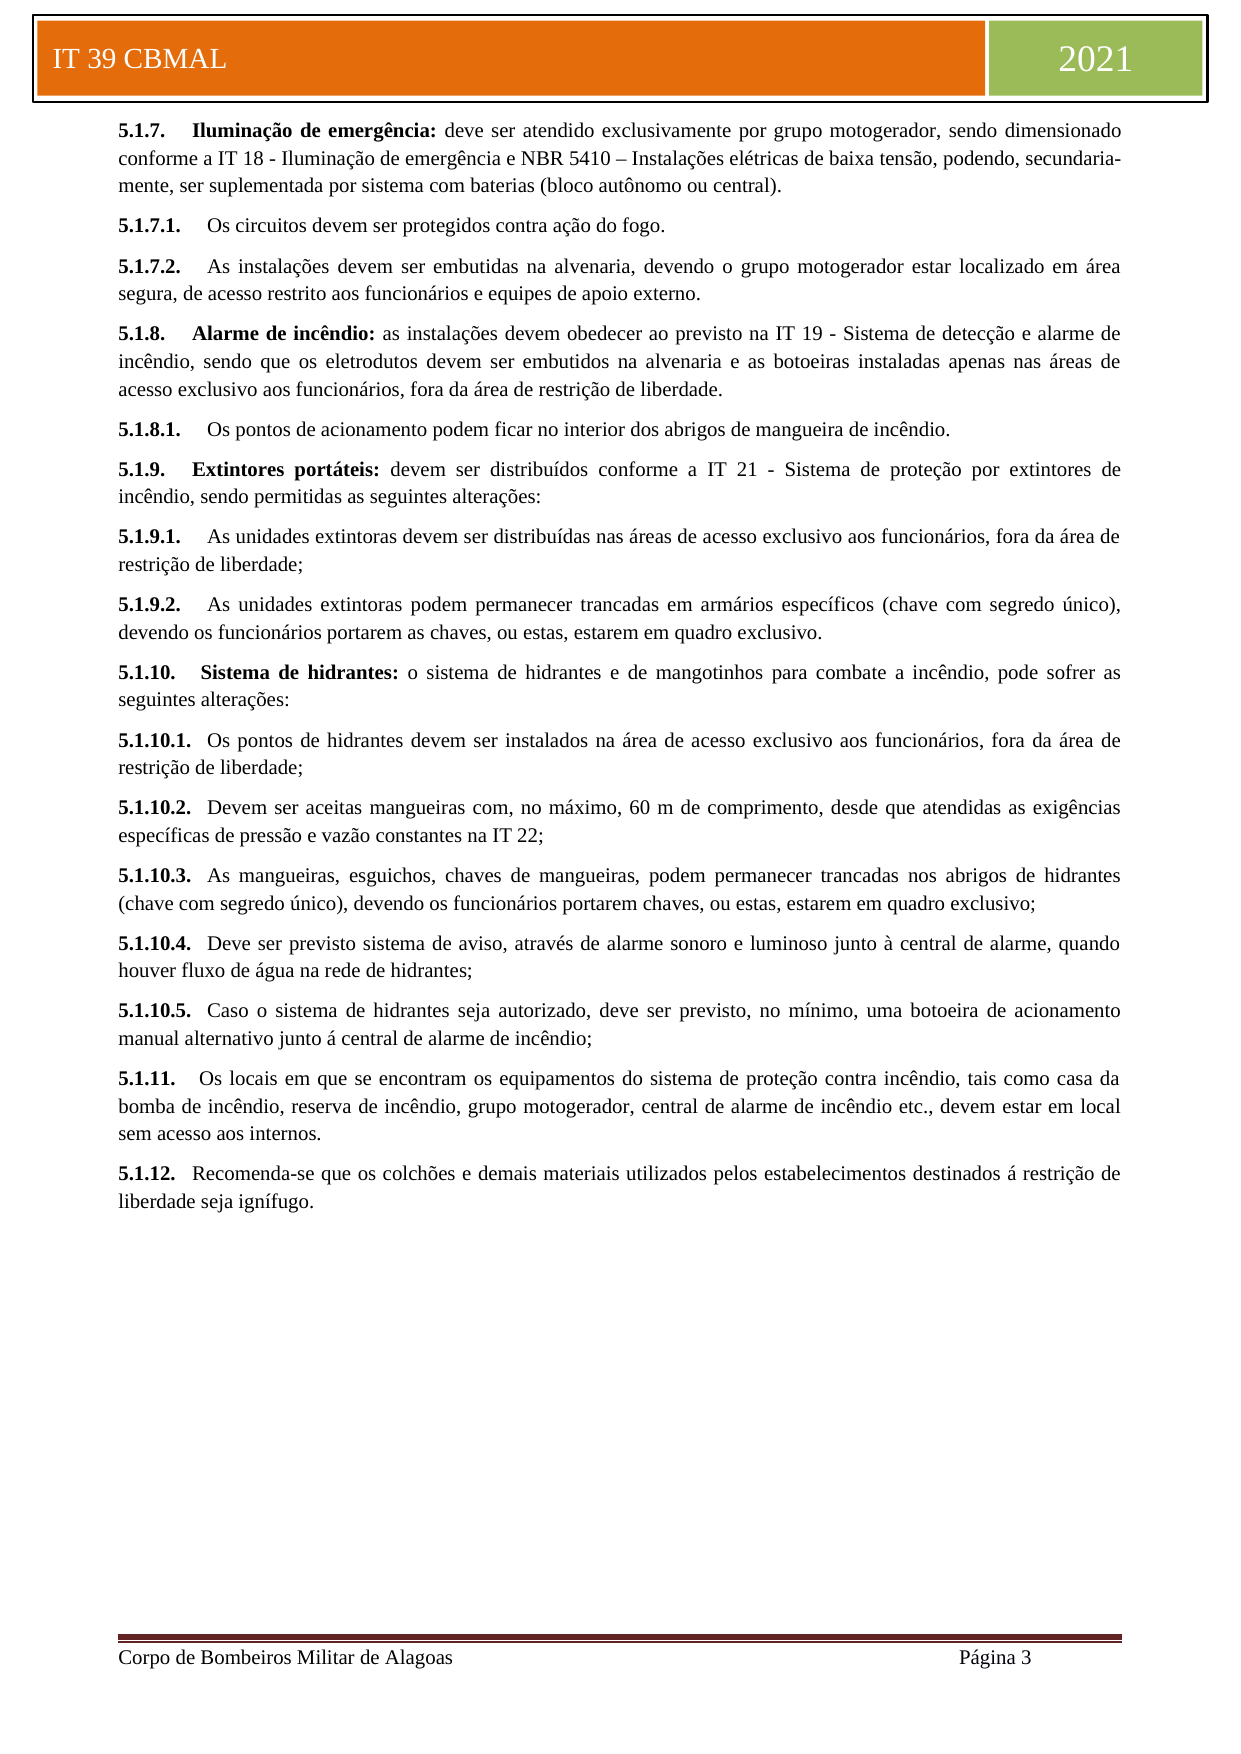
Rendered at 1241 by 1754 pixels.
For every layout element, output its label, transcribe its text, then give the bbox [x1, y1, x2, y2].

text Caso o sistema de hidrantes seja autorizado, deve ser previsto, no mínimo, uma botoeira de acionamento manual alternativo junto á central de alarme de incêndio; [118, 998, 1122, 1050]
text Devem ser aceitas mangueiras com, no máximo, 60 m de comprimento, desde que atendidas as exigências específicas de pressão e vazão constantes na IT 22; [118, 795, 1122, 847]
text Recomenda-se que os colchões e demais materiais utilizados pelos estabelecimentos destinados á restrição de liberdade seja ignífugo. [118, 1161, 1122, 1213]
text Os locais em que se encontram os equipamentos do sistema de proteção contra incêndio, tais como casa da bomba de incêndio, reserva de incêndio, grupo motogerador, central de alarme de incêndio etc., devem estar em local sem acesso aos internos. [118, 1066, 1122, 1145]
text As unidades extintoras devem ser distribuídas nas áreas de acesso exclusivo aos funcionários, fora da área de restrição de liberdade; [118, 524, 1122, 576]
text Alarme de incêndio: as instalações devem obedecer ao previsto na IT 19 - Sistema de detecção e alarme de incêndio, sendo que os eletrodutos devem ser embutidos na alvenaria e as botoeiras instaladas apenas nas áreas de acesso exclusivo aos funcionários, fora da área de restrição de liberdade. [118, 321, 1122, 401]
text Sistema de hidrantes: o sistema de hidrantes e de mangotinhos para combate a incêndio, pode sofrer as seguintes alterações: [118, 660, 1122, 711]
text Os circuitos devem ser protegidos contra ação do fogo. [118, 213, 1122, 237]
text Iluminação de emergência: deve ser atendido exclusivamente por grupo motogerador, sendo dimensionado conforme a IT 18 - Iluminação de emergência e NBR 5410 – Instalações elétricas de baixa tensão, podendo, secundaria- mente, ser suplementada por sistema com baterias (bloco autônomo ou central). [118, 118, 1122, 197]
text Extintores portáteis: devem ser distribuídos conforme a IT 21 - Sistema de proteção por extintores de incêndio, sendo permitidas as seguintes alterações: [118, 457, 1122, 508]
text As mangueiras, esguichos, chaves de mangueiras, podem permanecer trancadas nos abrigos de hidrantes (chave com segredo único), devendo os funcionários portarem chaves, ou estas, estarem em quadro exclusivo; [118, 863, 1122, 914]
text As unidades extintoras podem permanecer trancadas em armários específicos (chave com segredo único), devendo os funcionários portarem as chaves, ou estas, estarem em quadro exclusivo. [118, 592, 1122, 644]
text As instalações devem ser embutidas na alvenaria, devendo o grupo motogerador estar localizado em área segura, de acesso restrito aos funcionários e equipes de apoio externo. [118, 253, 1122, 305]
text Os pontos de acionamento podem ficar no interior dos abrigos de mangueira de incêndio. [118, 417, 1122, 441]
text Deve ser previsto sistema de aviso, através de alarme sonoro e luminoso junto à central de alarme, quando houver fluxo de água na rede de hidrantes; [118, 931, 1122, 982]
text Os pontos de hidrantes devem ser instalados na área de acesso exclusivo aos funcionários, fora da área de restrição de liberdade; [118, 727, 1122, 779]
